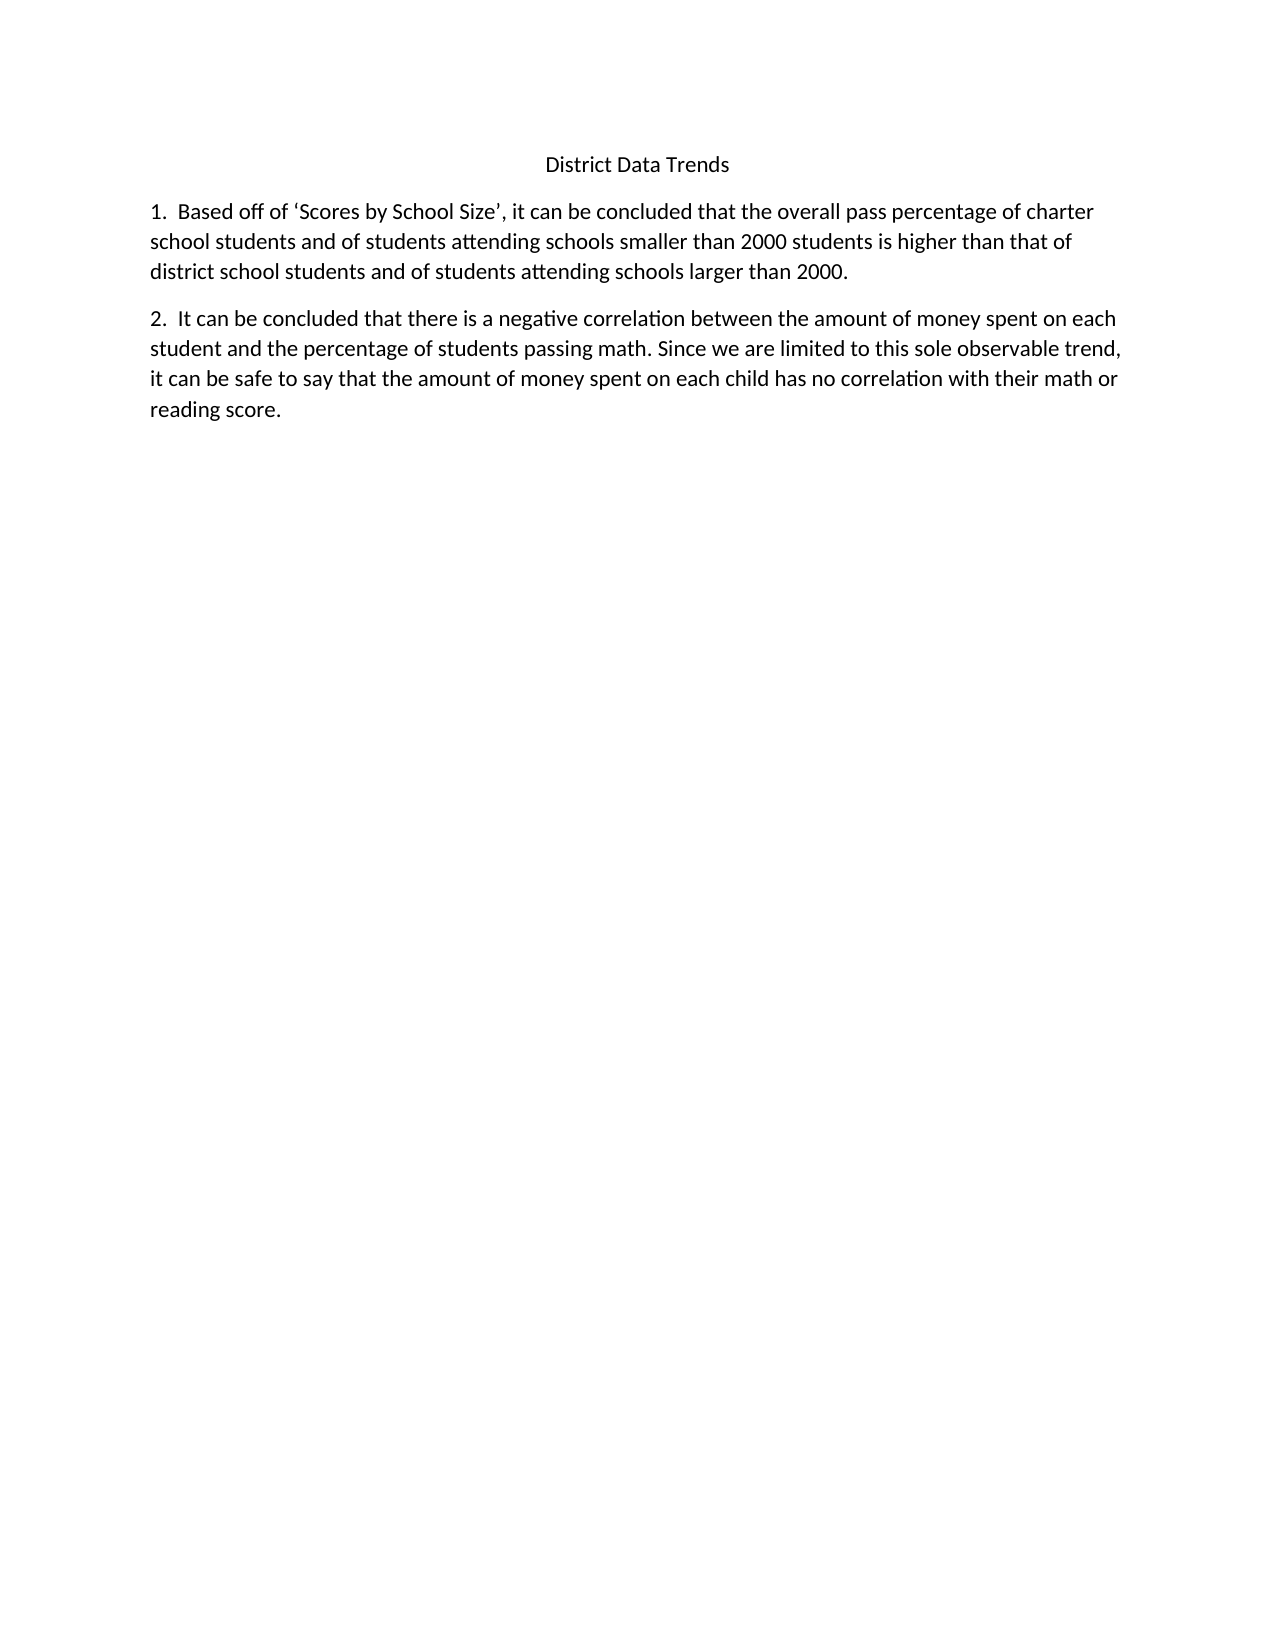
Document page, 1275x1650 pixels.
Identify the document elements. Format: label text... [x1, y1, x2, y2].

text 2. It can be concluded that there is a negative correlation between the amount of money spent on each student and the percentage of students passing math. Since we are limited to this sole observable trend, it can be safe to say that the amount of money spent on each child has no correlation with their math or reading score. [150, 304, 1125, 423]
text 1. Based off of ‘Scores by School Size’, it can be concluded that the overall pass percentage of charter school students and of students attending schools smaller than 2000 students is higher than that of district school students and of students attending schools larger than 2000. [150, 197, 1125, 285]
text District Data Trends [150, 150, 1125, 178]
